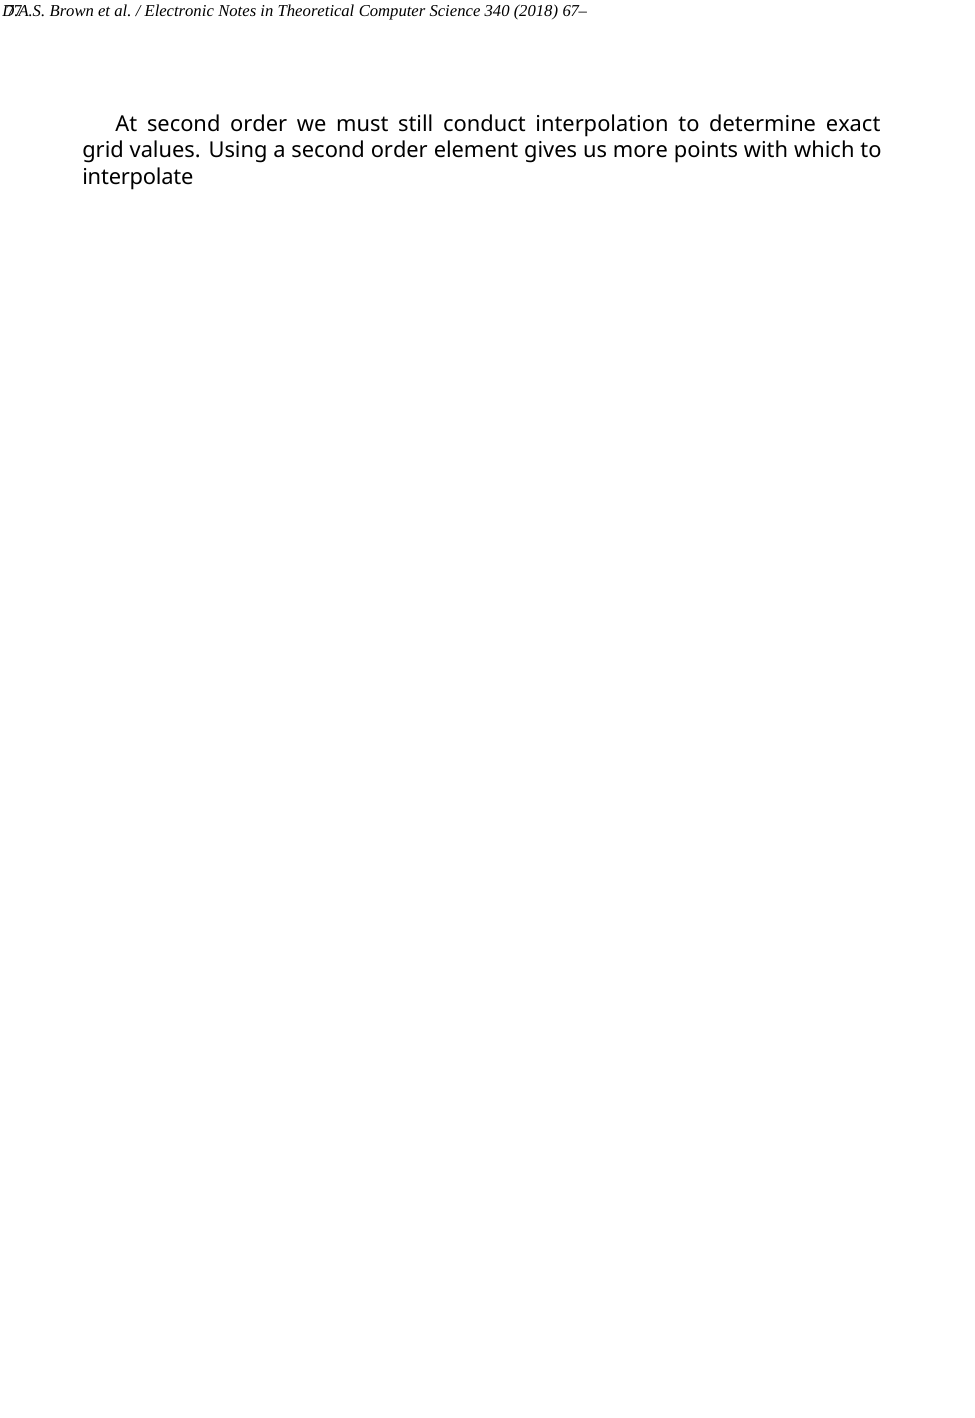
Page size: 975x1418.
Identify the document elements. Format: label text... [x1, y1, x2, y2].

text At second order we must still conduct interpolation to determine exact grid values. Using a second order element gives us more points with which to interpolate [82, 110, 881, 191]
